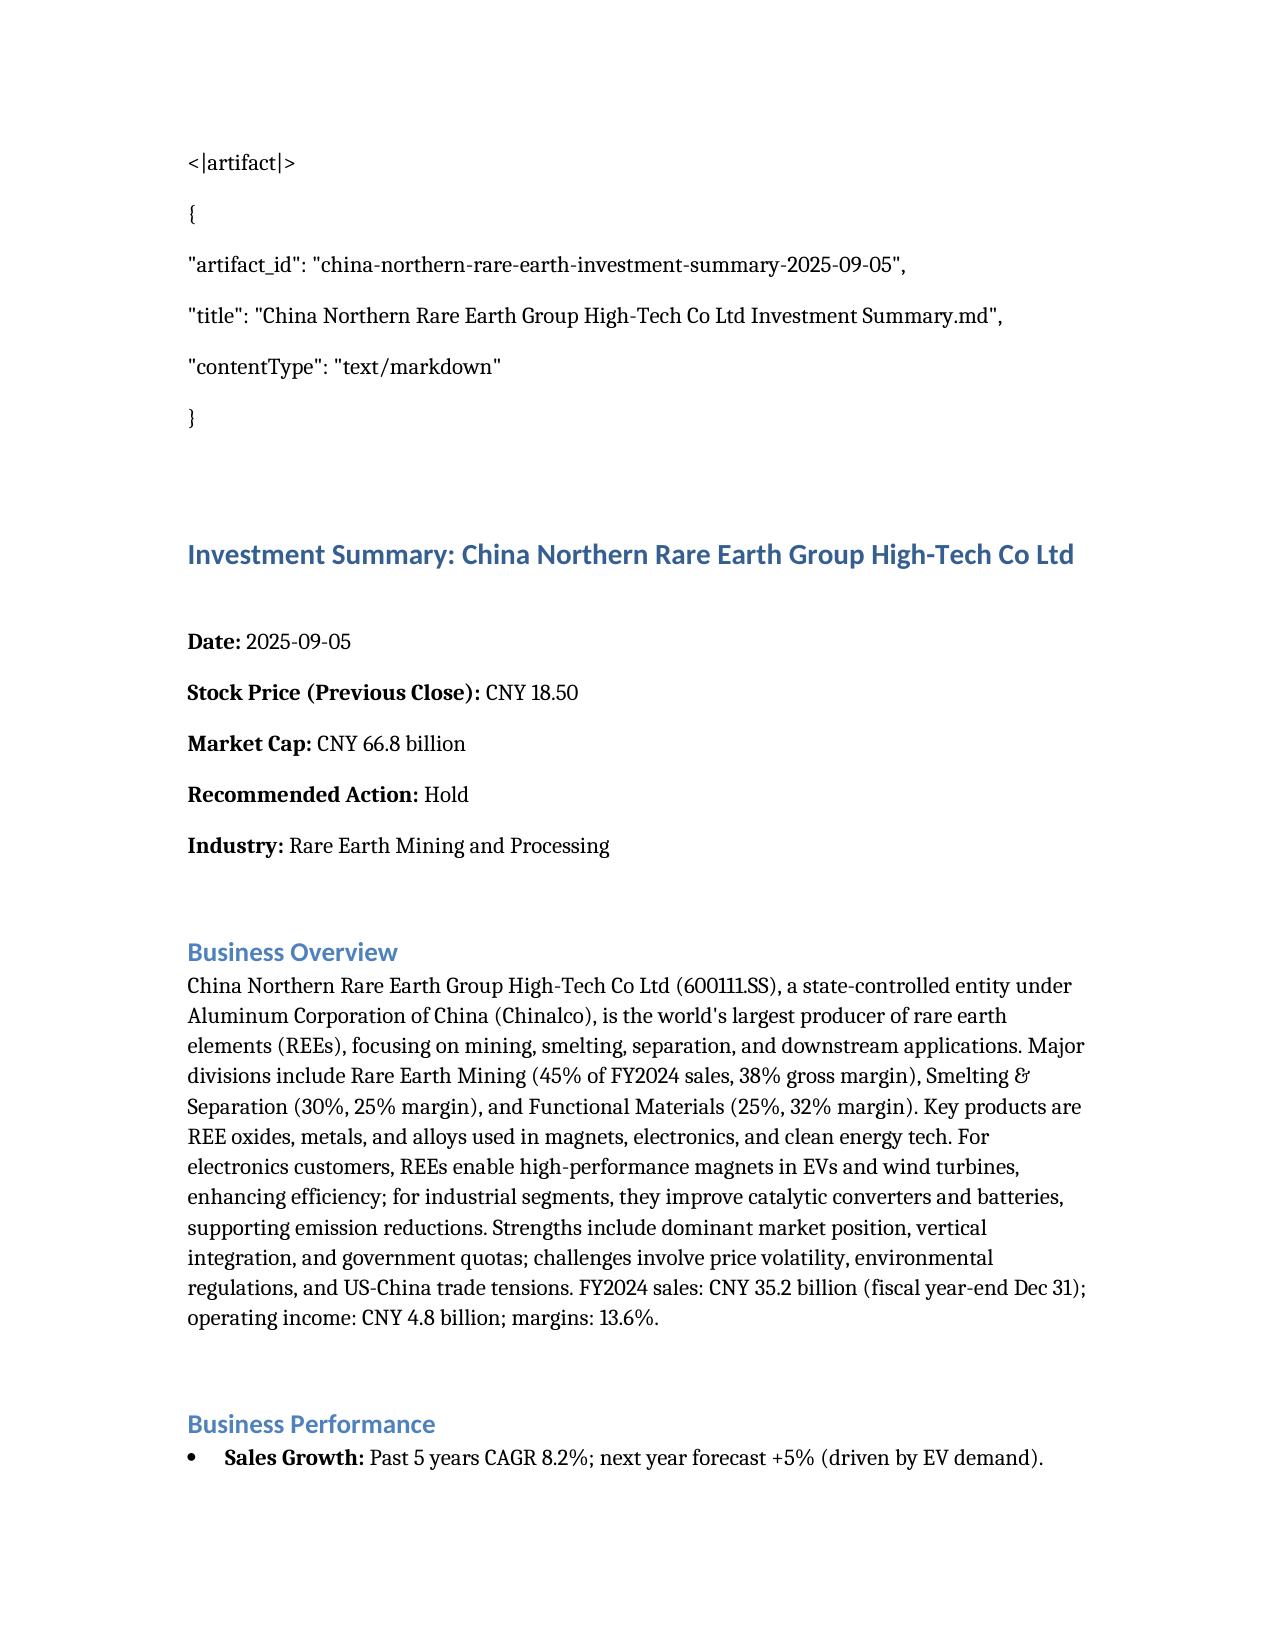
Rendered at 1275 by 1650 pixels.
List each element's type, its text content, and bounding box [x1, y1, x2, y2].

text <|artifact|> [187, 150, 1087, 176]
text Date: 2025-09-05 [187, 628, 1087, 655]
text { [187, 201, 1087, 227]
text China Northern Rare Earth Group High-Tech Co Ltd (600111.SS), a state-controlled entity under Aluminum Corporation of China (Chinalco), is the world's largest producer of rare earth elements (REEs), focusing on mining, smelting, separation, and downstream applications. Major divisions include Rare Earth Mining (45% of FY2024 sales, 38% gross margin), Smelting & Separation (30%, 25% margin), and Functional Materials (25%, 32% margin). Key products are REE oxides, metals, and alloys used in magnets, electronics, and clean energy tech. For electronics customers, REEs enable high-performance magnets in EVs and wind turbines, enhancing efficiency; for industrial segments, they improve catalytic converters and batteries, supporting emission reductions. Strengths include dominant market position, vertical integration, and government quotas; challenges involve price volatility, environmental regulations, and US-China trade tensions. FY2024 sales: CNY 35.2 billion (fiscal year-end Dec 31); operating income: CNY 4.8 billion; margins: 13.6%. [187, 973, 1087, 1331]
text Market Cap: CNY 66.8 billion [187, 731, 1087, 757]
text "title": "China Northern Rare Earth Group High-Tech Co Ltd Investment Summary.md", [187, 303, 1087, 329]
text Stock Price (Previous Close): CNY 18.50 [187, 679, 1087, 706]
text } [187, 405, 1087, 432]
subtitle Business Overview [187, 935, 1087, 968]
subtitle Business Performance [187, 1407, 1087, 1440]
text Recommended Action: Hold [187, 782, 1087, 808]
subtitle Investment Summary: China Northern Rare Earth Group High-Tech Co Ltd [187, 536, 1087, 572]
list Sales Growth: Past 5 years CAGR 8.2%; next year forecast +5% (driven by EV demand). [187, 1445, 1087, 1471]
text "contentType": "text/markdown" [187, 354, 1087, 381]
text "artifact_id": "china-northern-rare-earth-investment-summary-2025-09-05", [187, 252, 1087, 278]
text Industry: Rare Earth Mining and Processing [187, 833, 1087, 859]
